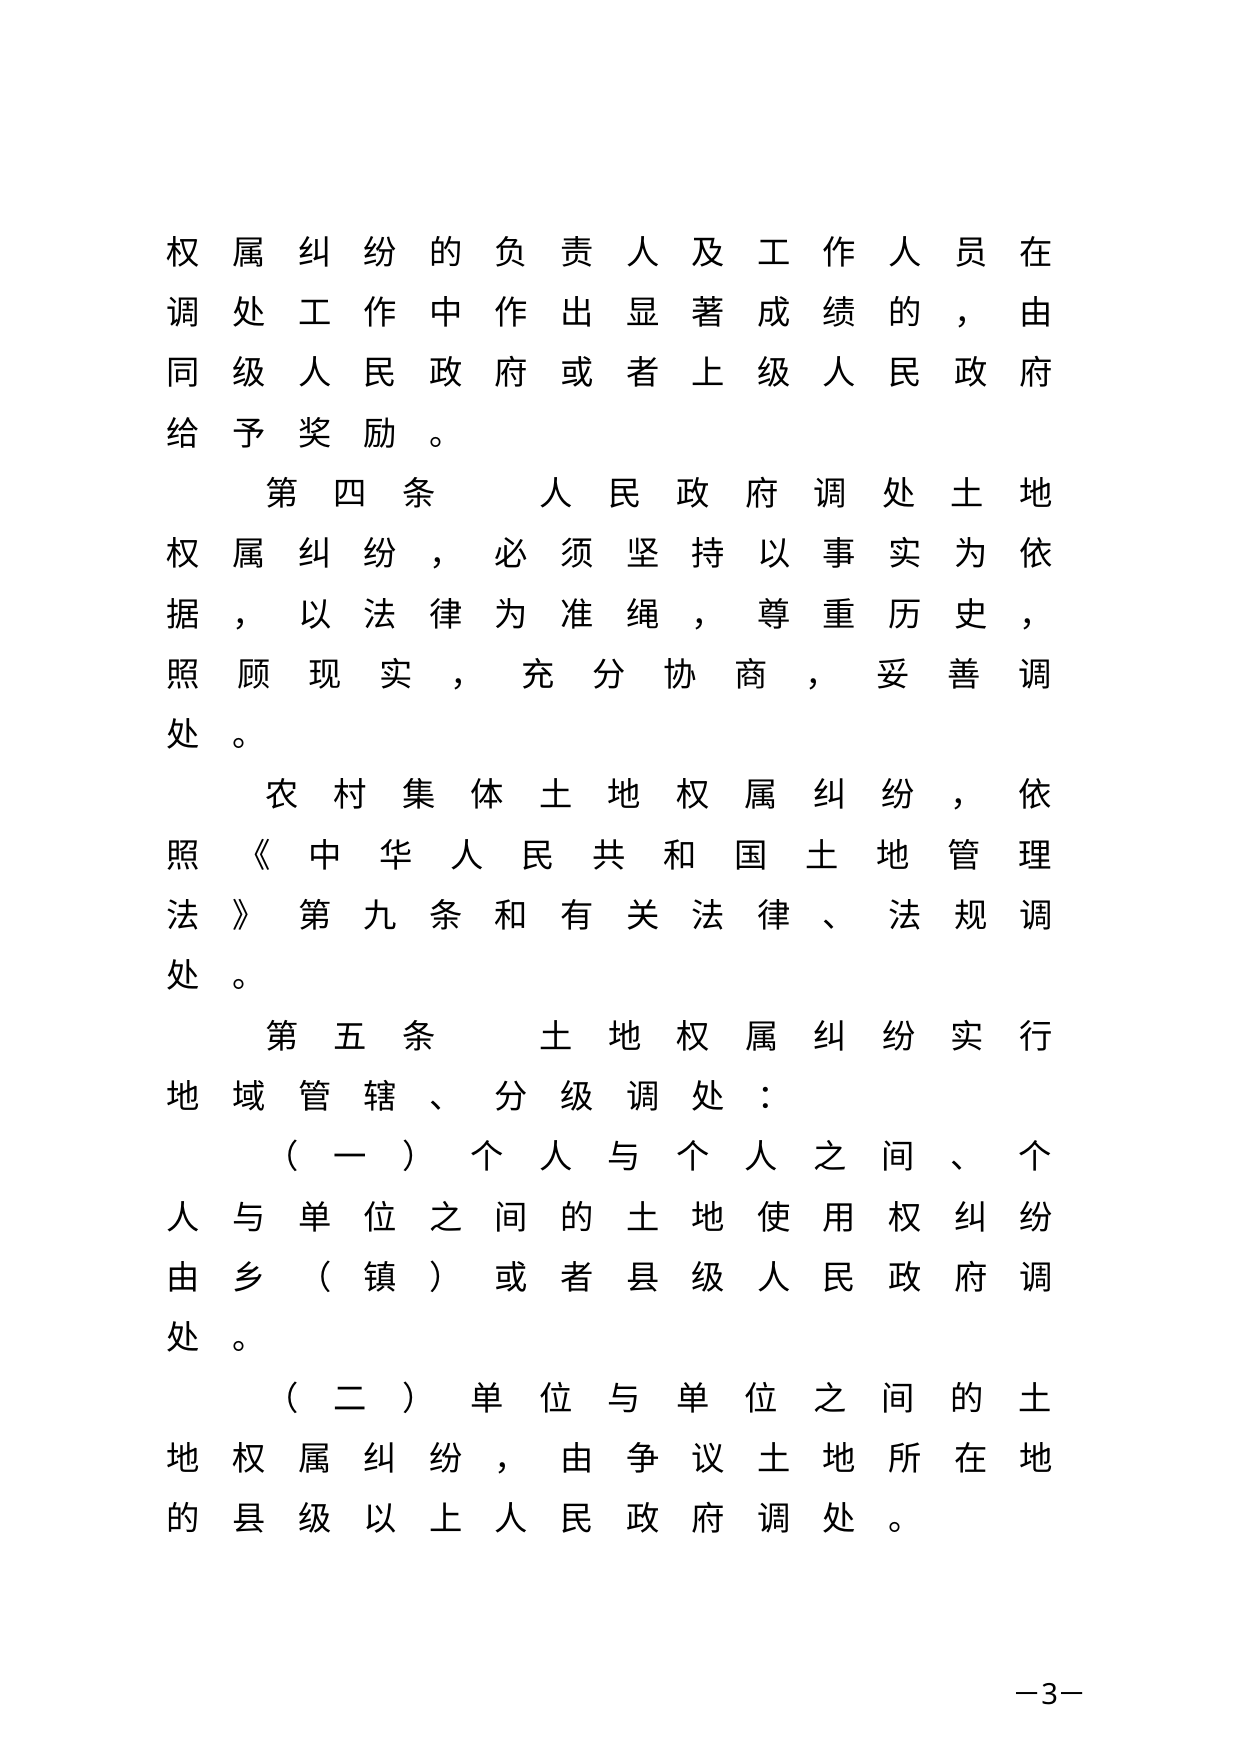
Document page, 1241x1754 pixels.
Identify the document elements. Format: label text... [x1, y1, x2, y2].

text 第四条 人民政府调处土地权属纠纷，必须坚持以事实为依据，以法律为准绳，尊重历史，照顾现实，充分协商，妥善调处。 [167, 461, 1085, 762]
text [167, 219, 1085, 461]
text （二）单位与单位之间的土地权属纠纷，由争议土地所在地的县级以上人民政府调处。 [167, 1365, 1085, 1546]
text 农村集体土地权属纠纷，依照《中华人民共和国土地管理法》第九条和有关法律、法规调处。 [167, 762, 1085, 1003]
text 第五条 土地权属纠纷实行地域管辖、分级调处： [167, 1003, 1085, 1124]
text （一）个人与个人之间、个人与单位之间的土地使用权纠纷由乡（镇）或者县级人民政府调处。 [167, 1124, 1085, 1365]
